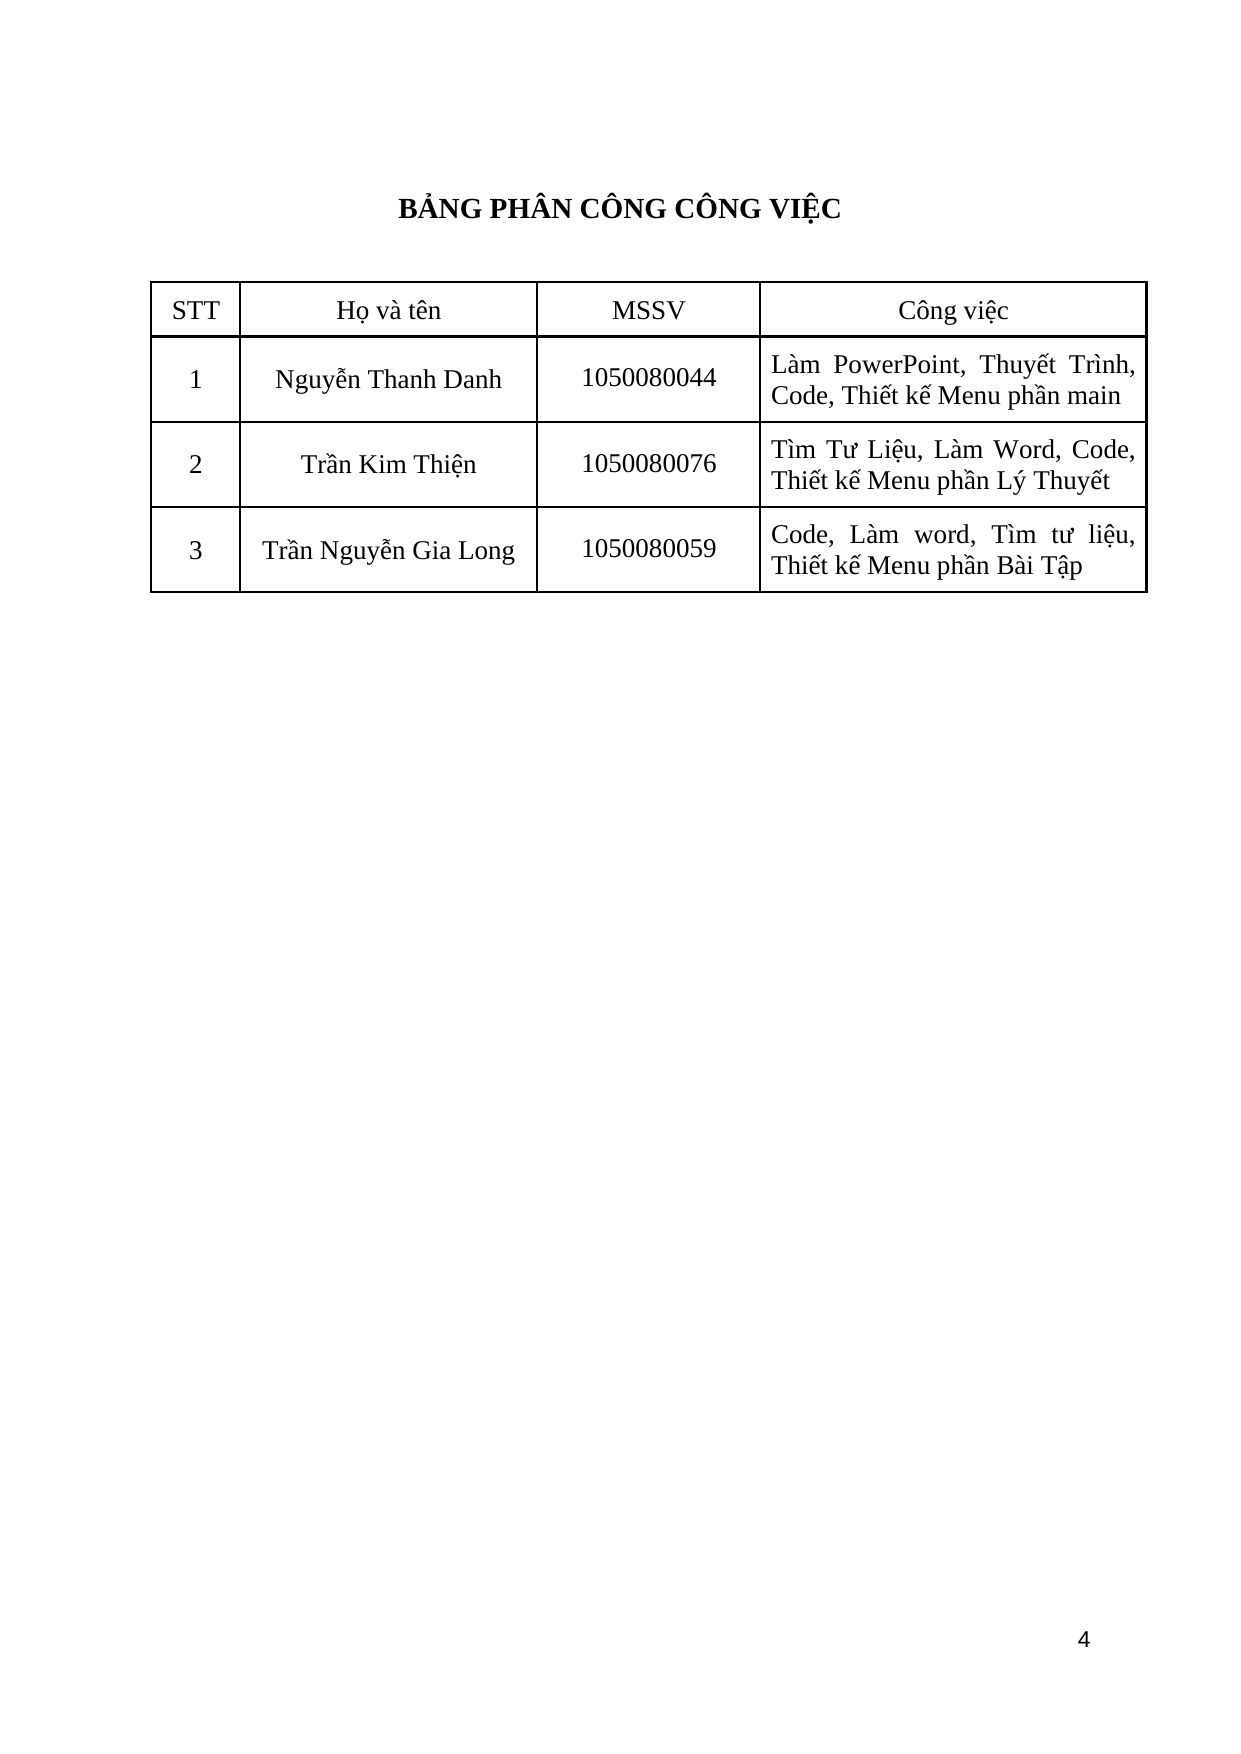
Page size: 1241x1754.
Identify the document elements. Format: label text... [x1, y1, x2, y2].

subtitle BẢNG PHÂN CÔNG CÔNG VIỆC [150, 192, 1090, 225]
table_cell Trần Nguyễn Gia Long [241, 508, 536, 591]
table_cell Trần Kim Thiện [241, 423, 536, 506]
table_cell 3 [152, 508, 239, 591]
table_cell 1050080059 [538, 508, 759, 591]
table_header Họ và tên [241, 283, 536, 335]
table_header MSSV [538, 283, 759, 335]
table_cell 2 [152, 423, 239, 506]
table_cell 1050080044 [538, 338, 759, 421]
table_cell 1 [152, 338, 239, 421]
table_cell Nguyễn Thanh Danh [241, 338, 536, 421]
table_header STT [152, 283, 239, 335]
table_cell Làm PowerPoint, Thuyết Trình, Code, Thiết kế Menu phần main [761, 338, 1145, 421]
table_cell Tìm Tư Liệu, Làm Word, Code, Thiết kế Menu phần Lý Thuyết [761, 423, 1145, 506]
table_cell 1050080076 [538, 423, 759, 506]
table_header Công việc [761, 283, 1145, 335]
table_cell Code, Làm word, Tìm tư liệu, Thiết kế Menu phần Bài Tập [761, 508, 1145, 591]
